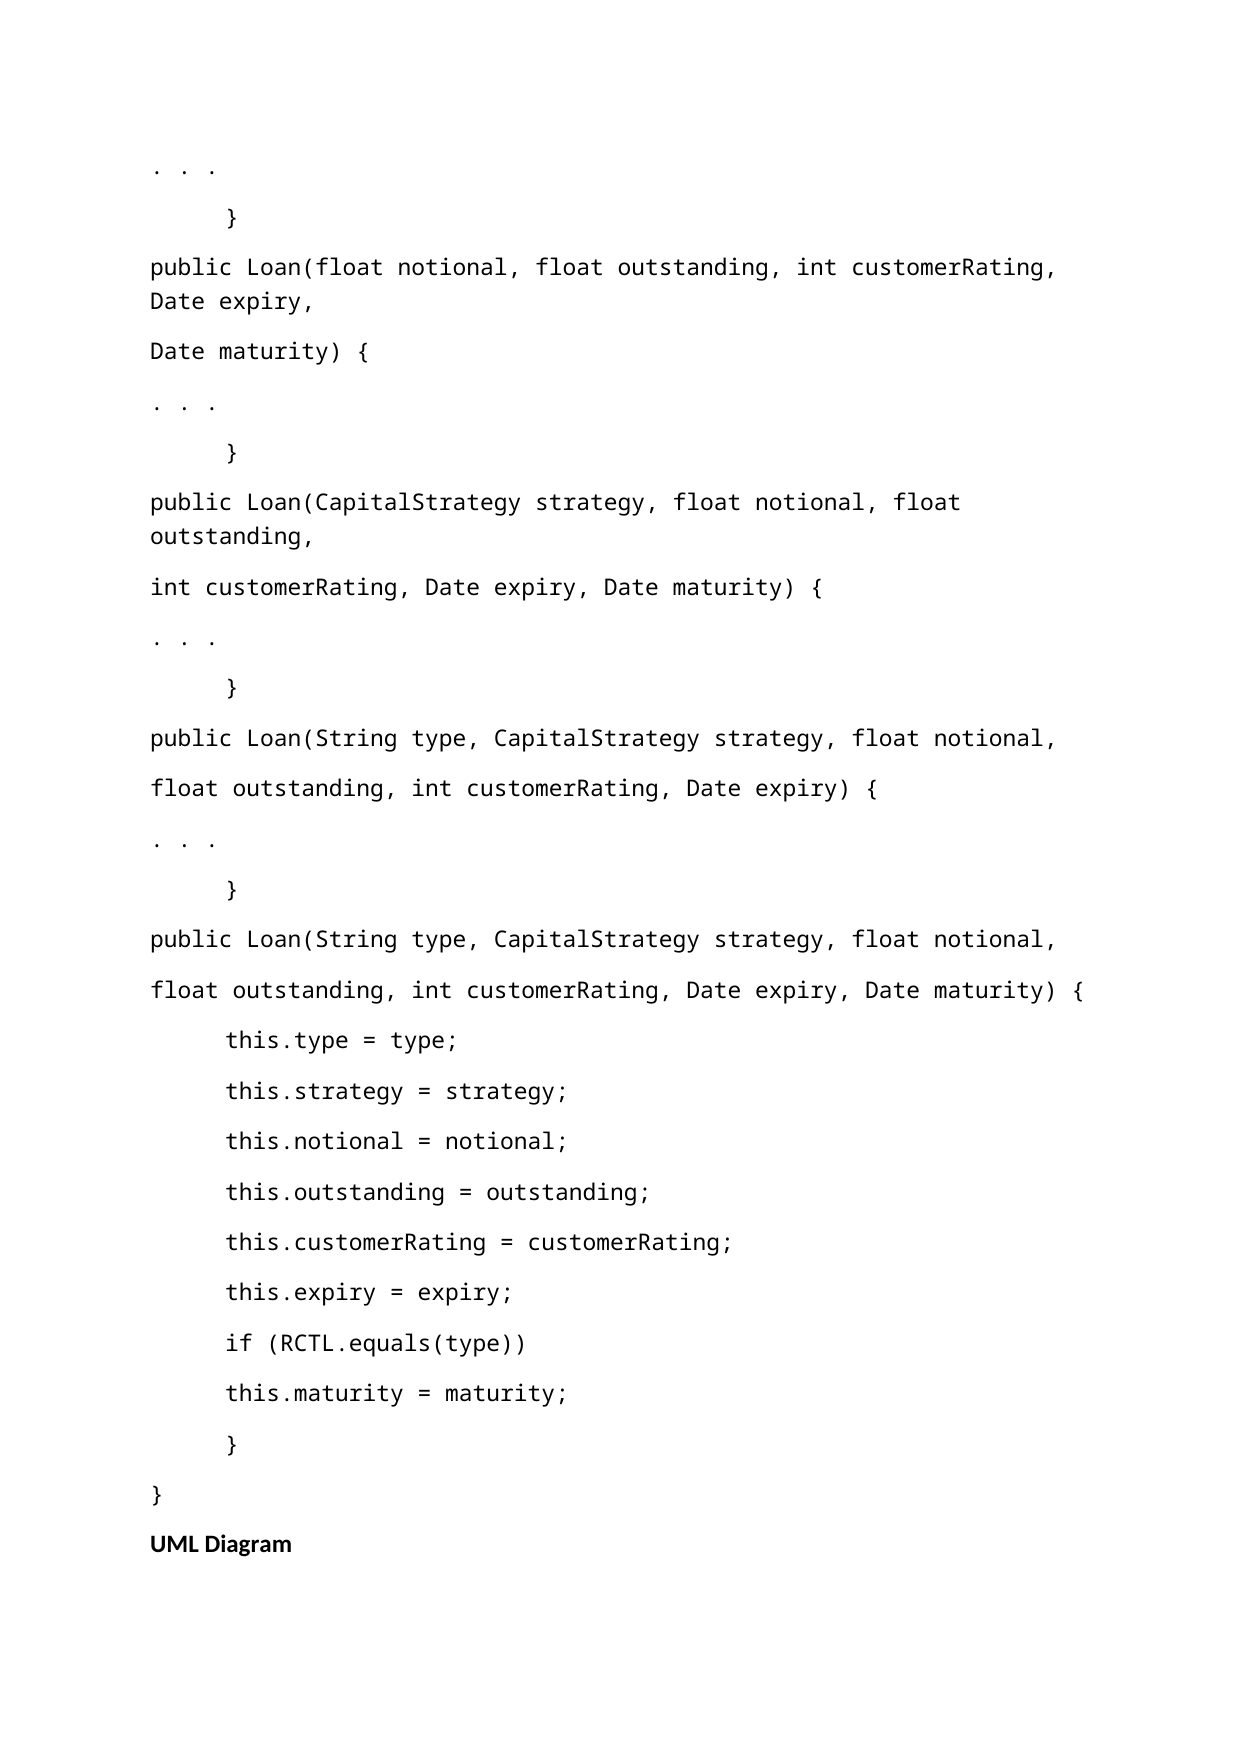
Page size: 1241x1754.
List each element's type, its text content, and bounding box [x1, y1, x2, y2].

text int customerRating, Date expiry, Date maturity) { [150, 570, 1090, 602]
text float outstanding, int customerRating, Date expiry, Date maturity) { [150, 974, 1090, 1005]
text . . . [150, 621, 1090, 652]
text public Loan(String type, CapitalStrategy strategy, float notional, [150, 722, 1090, 753]
text . . . [150, 822, 1090, 854]
text float outstanding, int customerRating, Date expiry) { [150, 772, 1090, 803]
text } [150, 200, 1090, 232]
text } [150, 1478, 1090, 1509]
text Date maturity) { [150, 335, 1090, 366]
text this.expiry = expiry; [225, 1276, 1090, 1307]
text } [150, 873, 1090, 904]
text public Loan(CapitalStrategy strategy, float notional, float outstanding, [150, 486, 1090, 551]
text } [150, 1427, 1090, 1459]
text this.strategy = strategy; [225, 1074, 1090, 1106]
text this.type = type; [225, 1024, 1090, 1055]
text } [150, 436, 1090, 467]
text this.maturity = maturity; [225, 1377, 1090, 1408]
text public Loan(String type, CapitalStrategy strategy, float notional, [150, 923, 1090, 954]
text . . . [150, 150, 1090, 181]
text . . . [150, 385, 1090, 417]
text } [150, 671, 1090, 702]
text this.customerRating = customerRating; [225, 1226, 1090, 1257]
text this.outstanding = outstanding; [225, 1175, 1090, 1207]
text this.notional = notional; [225, 1125, 1090, 1156]
text public Loan(float notional, float outstanding, int customerRating, Date expiry, [150, 251, 1090, 316]
text if (RCTL.equals(type)) [225, 1327, 1090, 1358]
text UML Diagram [150, 1528, 1090, 1559]
